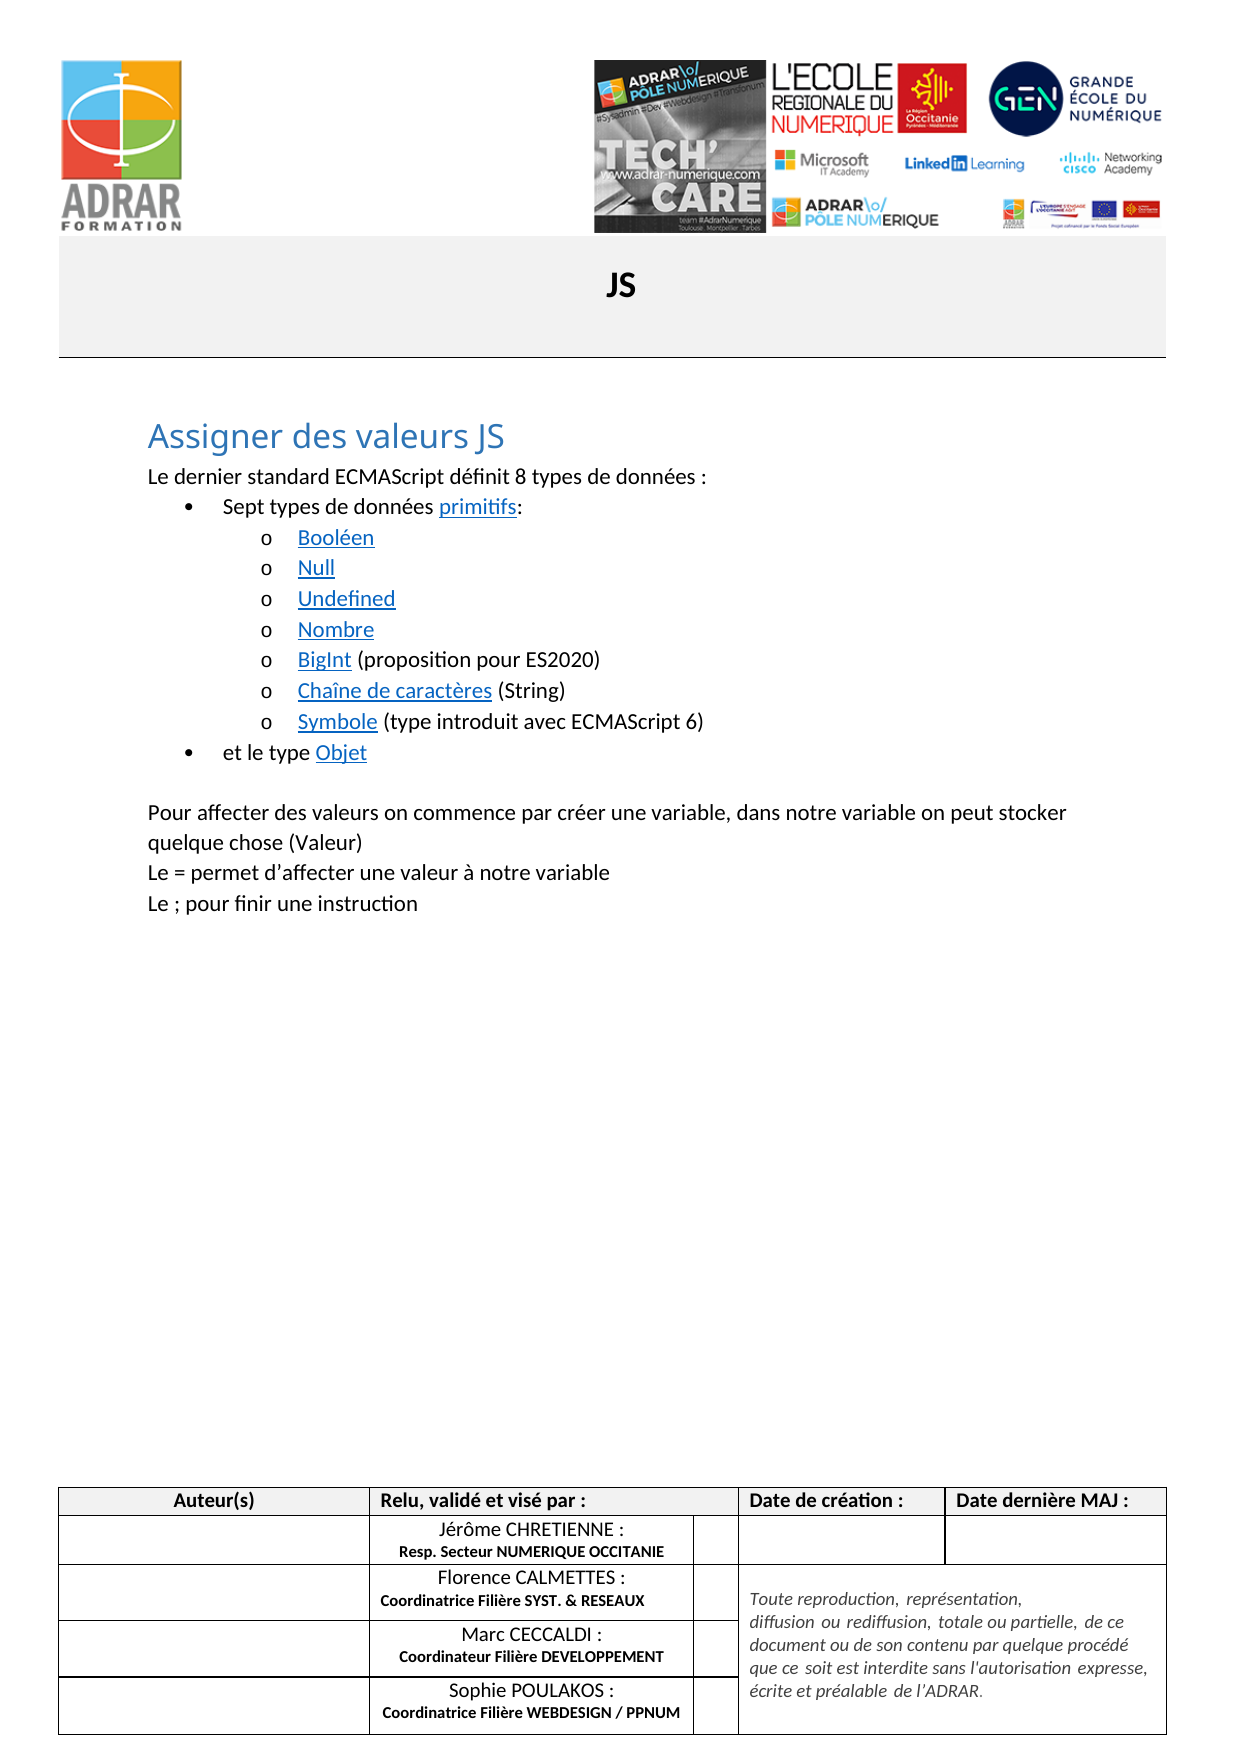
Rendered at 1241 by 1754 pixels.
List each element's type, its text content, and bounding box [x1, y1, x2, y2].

text Pour affecter des valeurs on commence par créer une variable, dans notre variable on peut stocker quelque chose (Valeur) [148, 798, 1093, 856]
list Nombre [260, 615, 1093, 643]
list Sept types de données primitifs: [185, 492, 1093, 520]
list BigInt (proposition pour ES2020) [260, 646, 1093, 674]
picture [61, 58, 183, 233]
text Le = permet d’affecter une valeur à notre variable [148, 858, 1093, 887]
list Booléen [260, 523, 1093, 551]
list Null [260, 553, 1093, 582]
text Le dernier standard ECMAScript définit 8 types de données : [148, 462, 1093, 490]
subtitle Assigner des valeurs JS [148, 413, 1093, 459]
picture [594, 60, 1166, 233]
list et le type Objet [185, 738, 1093, 766]
list Chaîne de caractères (String) [260, 676, 1093, 705]
text Le ; pour finir une instruction [148, 889, 1093, 917]
list Undefined [260, 584, 1093, 613]
list Symbole (type introduit avec ECMAScript 6) [260, 707, 1093, 736]
